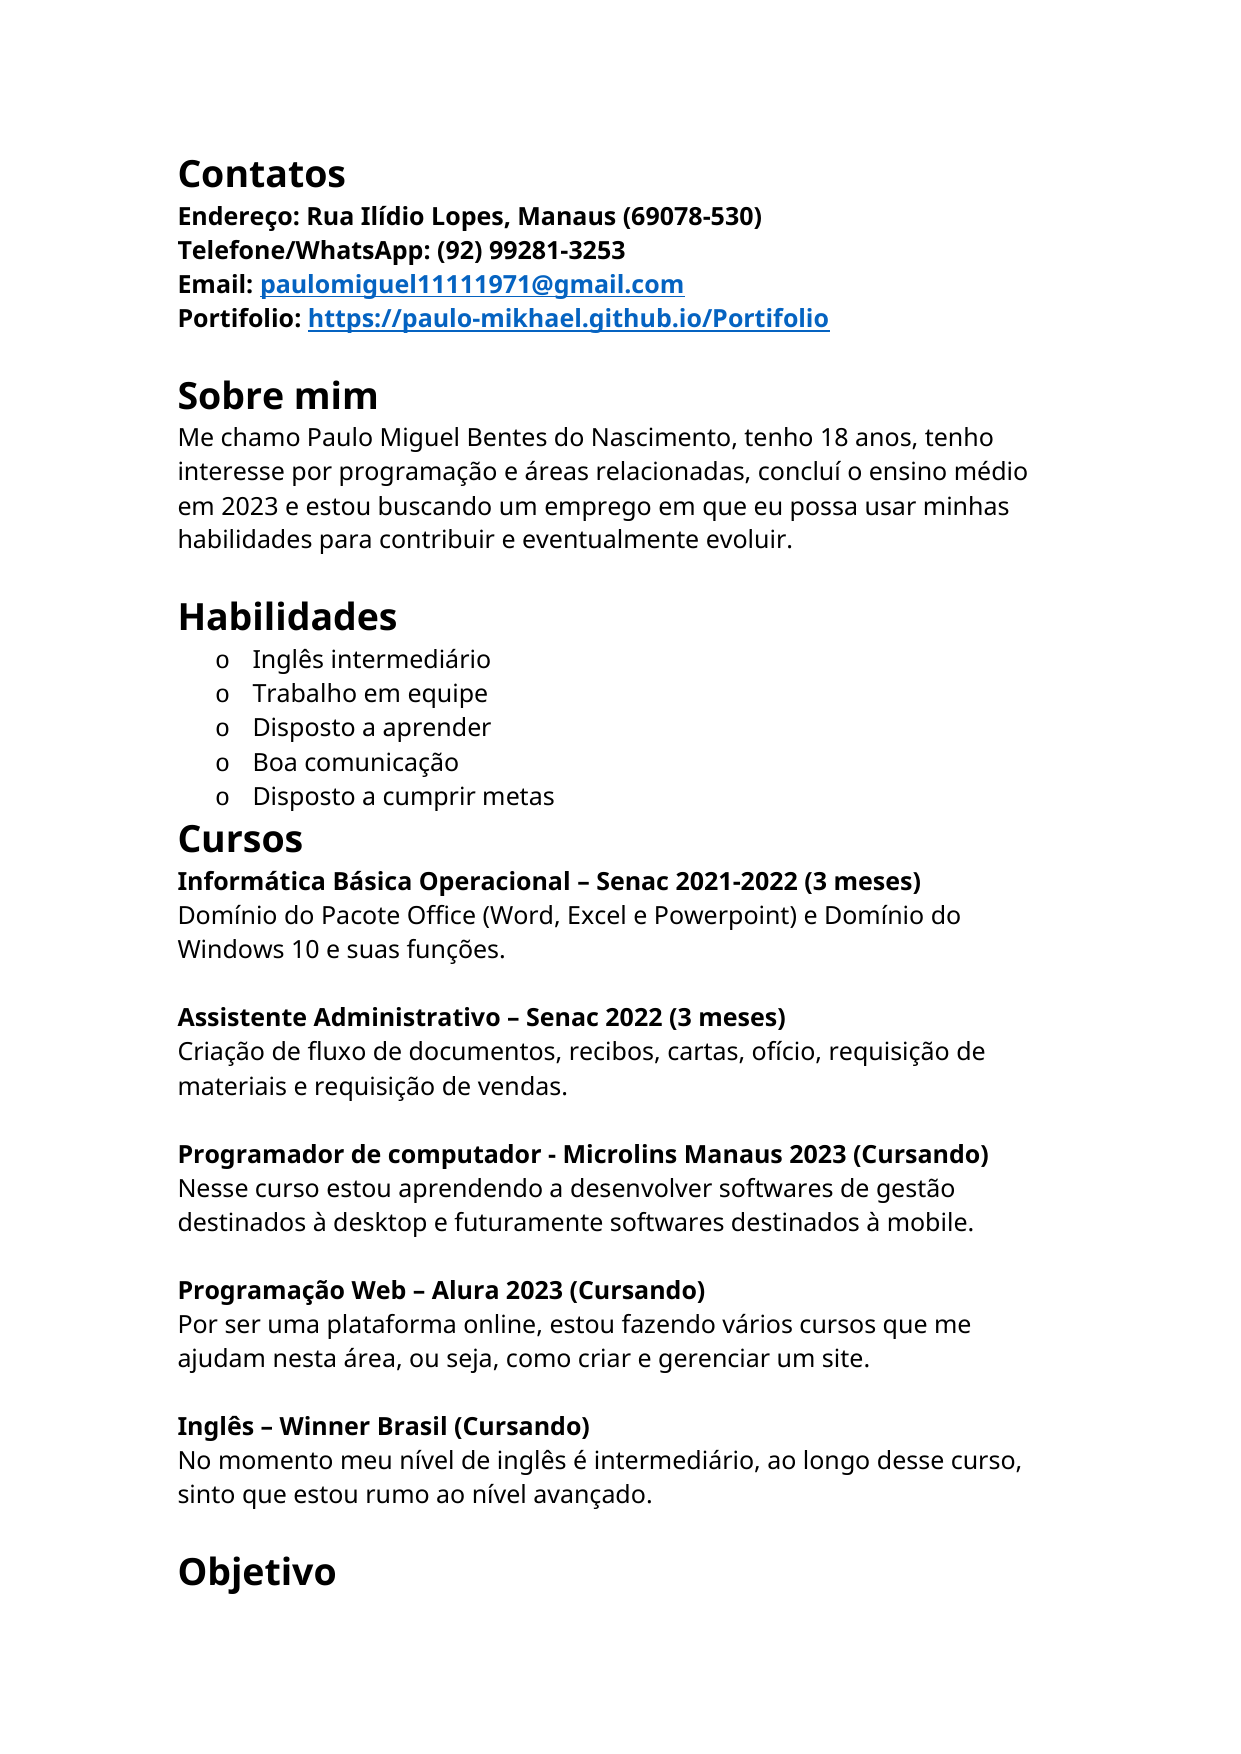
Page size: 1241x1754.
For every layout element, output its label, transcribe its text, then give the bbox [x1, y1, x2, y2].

text Inglês – Winner Brasil (Cursando) [177, 1409, 1063, 1443]
text Programação Web – Alura 2023 (Cursando) [177, 1272, 1063, 1307]
list Trabalho em equipe [215, 676, 1063, 710]
text Endereço: Rua Ilídio Lopes, Manaus (69078-530) [177, 199, 1063, 233]
text No momento meu nível de inglês é intermediário, ao longo desse curso, sinto que estou rumo ao nível avançado. [177, 1443, 1063, 1511]
text Contatos [177, 148, 1063, 199]
text Domínio do Pacote Office (Word, Excel e Powerpoint) e Domínio do Windows 10 e suas funções. [177, 898, 1063, 966]
list Disposto a aprender [215, 710, 1063, 744]
text Habilidades [177, 590, 1063, 641]
text Programador de computador - Microlins Manaus 2023 (Cursando) [177, 1136, 1063, 1170]
text Informática Básica Operacional – Senac 2021-2022 (3 meses) [177, 864, 1063, 898]
text Objetivo [177, 1545, 1063, 1596]
text Assistente Administrativo – Senac 2022 (3 meses) [177, 1000, 1063, 1034]
list Disposto a cumprir metas [215, 778, 1063, 813]
text Email: paulomiguel11111971@gmail.com [177, 267, 1063, 301]
text Por ser uma plataforma online, estou fazendo vários cursos que me ajudam nesta área, ou seja, como criar e gerenciar um site. [177, 1307, 1063, 1375]
text Criação de fluxo de documentos, recibos, cartas, ofício, requisição de materiais e requisição de vendas. [177, 1034, 1063, 1102]
list Boa comunicação [215, 744, 1063, 778]
text Cursos [177, 813, 1063, 864]
text Sobre mim [177, 369, 1063, 420]
text Telefone/WhatsApp: (92) 99281-3253 [177, 233, 1063, 267]
list Inglês intermediário [215, 641, 1063, 676]
text Nesse curso estou aprendendo a desenvolver softwares de gestão destinados à desktop e futuramente softwares destinados à mobile. [177, 1170, 1063, 1238]
text Portifolio: https://paulo-mikhael.github.io/Portifolio [177, 301, 1063, 335]
text Me chamo Paulo Miguel Bentes do Nascimento, tenho 18 anos, tenho interesse por programação e áreas relacionadas, concluí o ensino médio em 2023 e estou buscando um emprego em que eu possa usar minhas habilidades para contribuir e eventualmente evoluir. [177, 420, 1063, 556]
